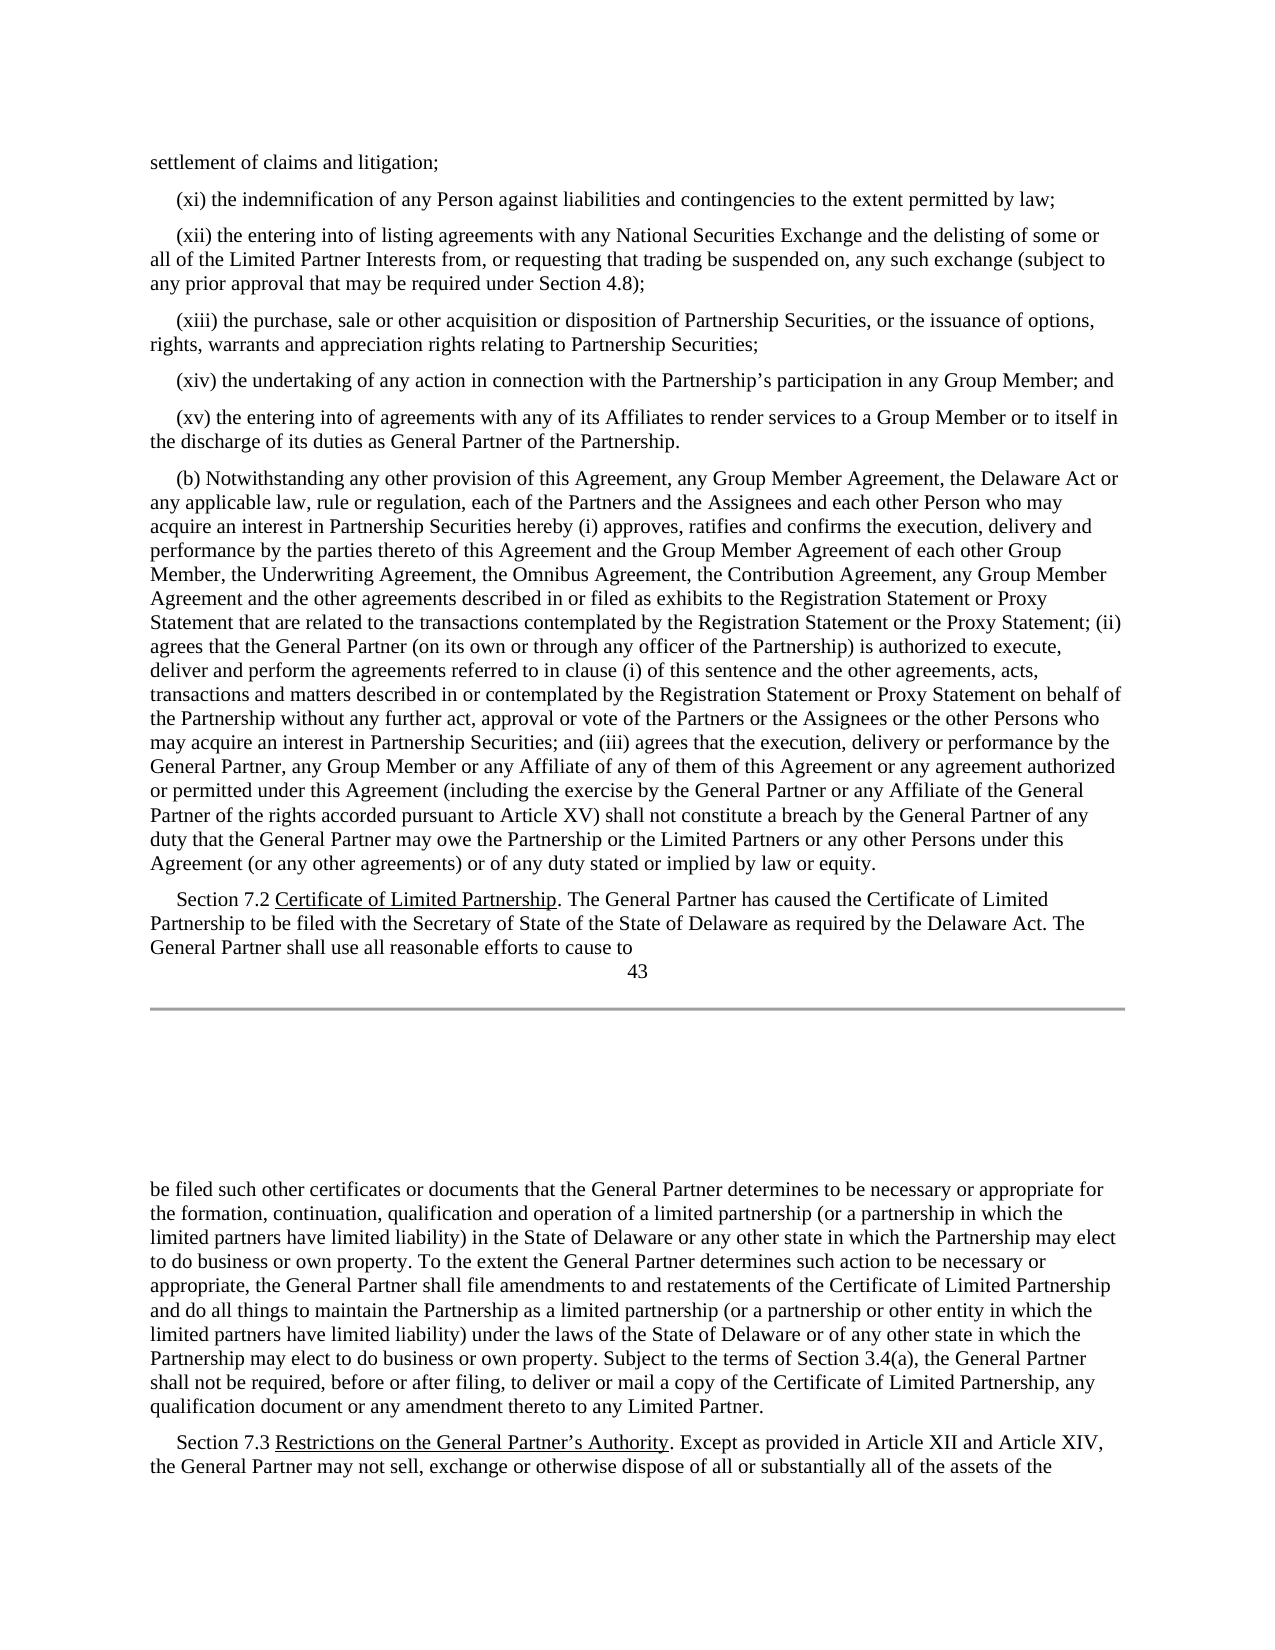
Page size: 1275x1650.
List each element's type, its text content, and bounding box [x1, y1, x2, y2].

text (xv) the entering into of agreements with any of its Affiliates to render services to a Group Member or to itself in the discharge of its duties as General Partner of the Partnership. [150, 405, 1125, 453]
text 43 [150, 959, 1125, 983]
text (xi) the indemnification of any Person against liabilities and contingencies to the extent permitted by law; [150, 187, 1125, 211]
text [150, 150, 1125, 174]
text (xiii) the purchase, sale or other acquisition or disposition of Partnership Securities, or the issuance of options, rights, warrants and appreciation rights relating to Partnership Securities; [150, 308, 1125, 356]
text be filed such other certificates or documents that the General Partner determines to be necessary or appropriate for the formation, continuation, qualification and operation of a limited partnership (or a partnership in which the limited partners have limited liability) in the State of Delaware or any other state in which the Partnership may elect to do business or own property. To the extent the General Partner determines such action to be necessary or appropriate, the General Partner shall file amendments to and restatements of the Certificate of Limited Partnership and do all things to maintain the Partnership as a limited partnership (or a partnership or other entity in which the limited partners have limited liability) under the laws of the State of Delaware or of any other state in which the Partnership may elect to do business or own property. Subject to the terms of Section 3.4(a), the General Partner shall not be required, before or after filing, to deliver or mail a copy of the Certificate of Limited Partnership, any qualification document or any amendment thereto to any Limited Partner. [150, 1177, 1125, 1418]
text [150, 1430, 1125, 1478]
text Section 7.2 Certificate of Limited Partnership. The General Partner has caused the Certificate of Limited Partnership to be filed with the Secretary of State of the State of Delaware as required by the Delaware Act. The General Partner shall use all reasonable efforts to cause to [150, 887, 1125, 959]
text (xiv) the undertaking of any action in connection with the Partnership’s participation in any Group Member; and [150, 368, 1125, 392]
text (xii) the entering into of listing agreements with any National Securities Exchange and the delisting of some or all of the Limited Partner Interests from, or requesting that trading be suspended on, any such exchange (subject to any prior approval that may be required under Section 4.8); [150, 223, 1125, 295]
text (b) Notwithstanding any other provision of this Agreement, any Group Member Agreement, the Delaware Act or any applicable law, rule or regulation, each of the Partners and the Assignees and each other Person who may acquire an interest in Partnership Securities hereby (i) approves, ratifies and confirms the execution, delivery and performance by the parties thereto of this Agreement and the Group Member Agreement of each other Group Member, the Underwriting Agreement, the Omnibus Agreement, the Contribution Agreement, any Group Member Agreement and the other agreements described in or filed as exhibits to the Registration Statement or Proxy Statement that are related to the transactions contemplated by the Registration Statement or the Proxy Statement; (ii) agrees that the General Partner (on its own or through any officer of the Partnership) is authorized to execute, deliver and perform the agreements referred to in clause (i) of this sentence and the other agreements, acts, transactions and matters described in or contemplated by the Registration Statement or Proxy Statement on behalf of the Partnership without any further act, approval or vote of the Partners or the Assignees or the other Persons who may acquire an interest in Partnership Securities; and (iii) agrees that the execution, delivery or performance by the General Partner, any Group Member or any Affiliate of any of them of this Agreement or any agreement authorized or permitted under this Agreement (including the exercise by the General Partner or any Affiliate of the General Partner of the rights accorded pursuant to Article XV) shall not constitute a breach by the General Partner of any duty that the General Partner may owe the Partnership or the Limited Partners or any other Persons under this Agreement (or any other agreements) or of any duty stated or implied by law or equity. [150, 466, 1125, 875]
